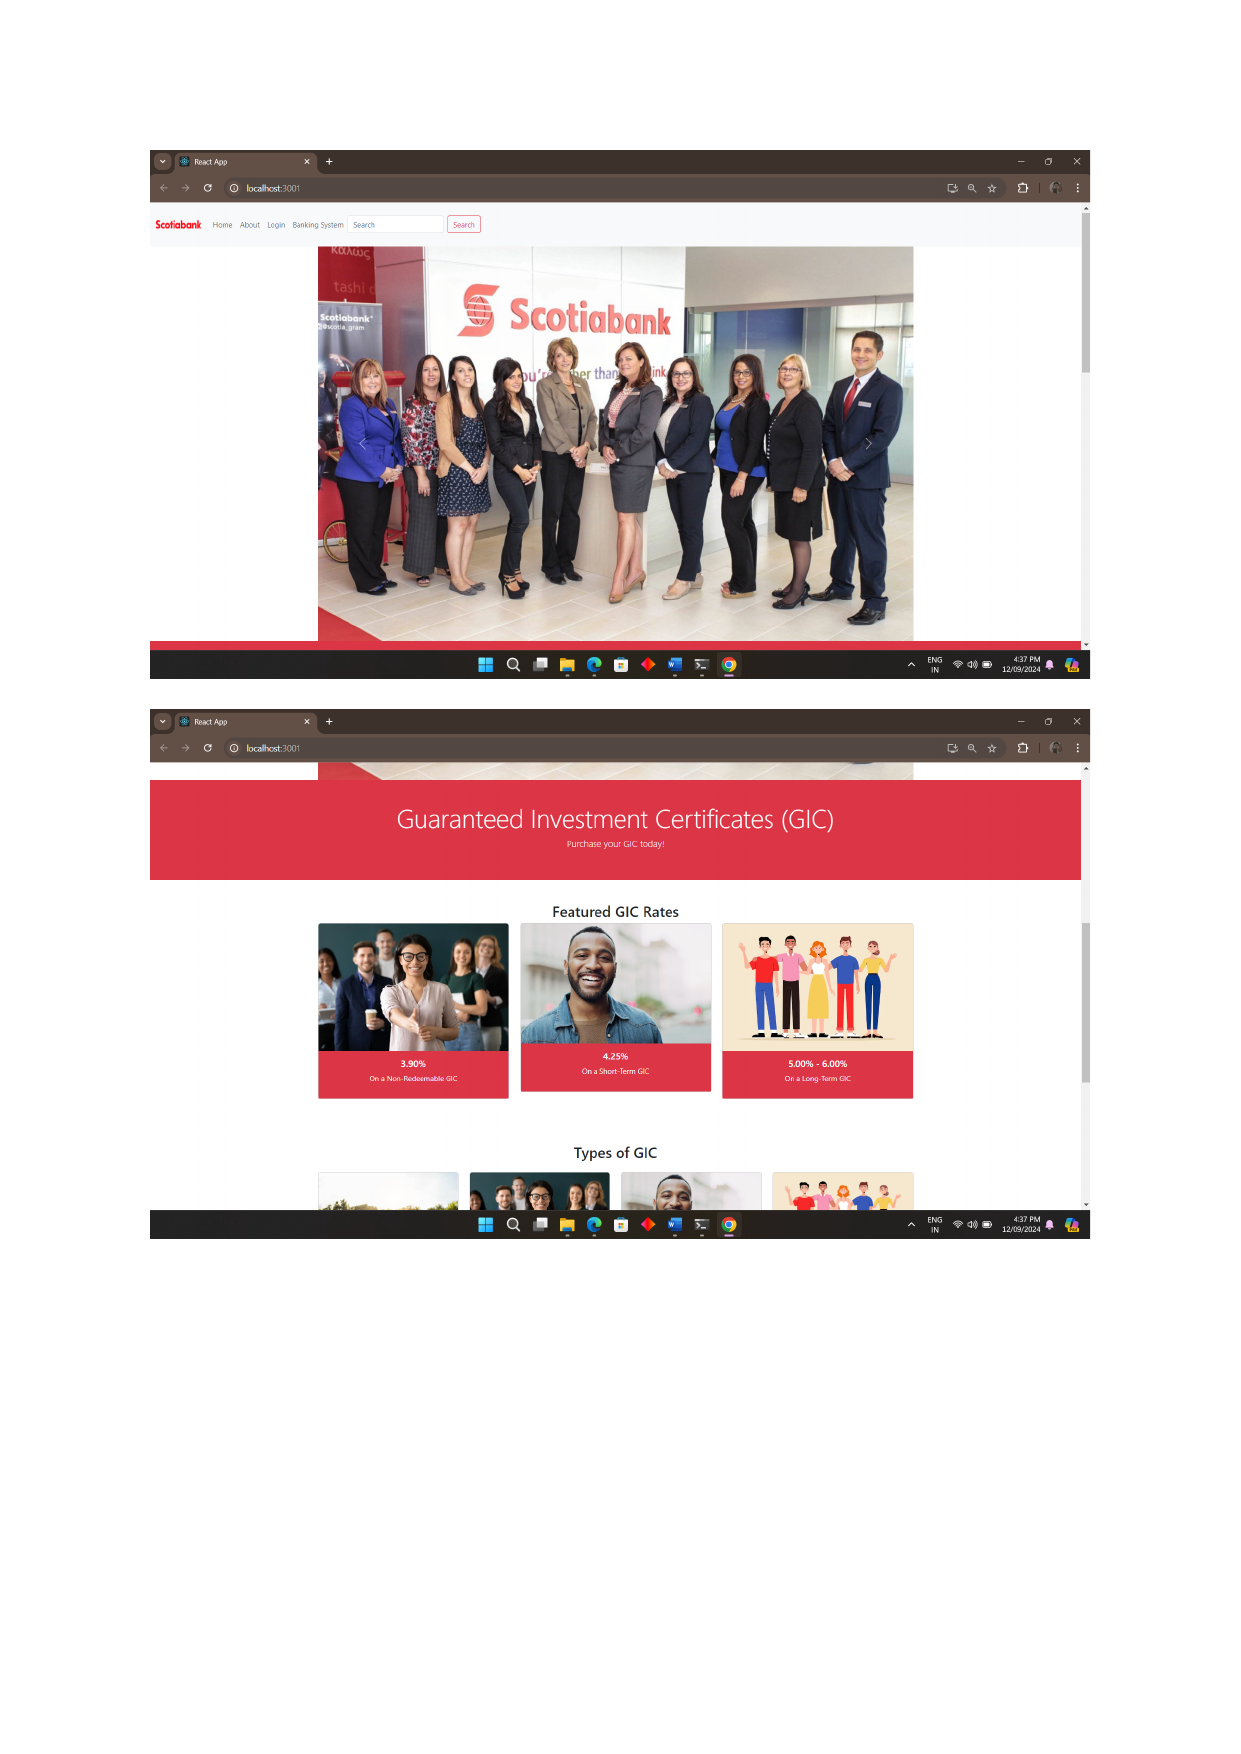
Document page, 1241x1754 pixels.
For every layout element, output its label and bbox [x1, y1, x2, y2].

picture [150, 150, 1091, 679]
picture [150, 709, 1091, 1239]
